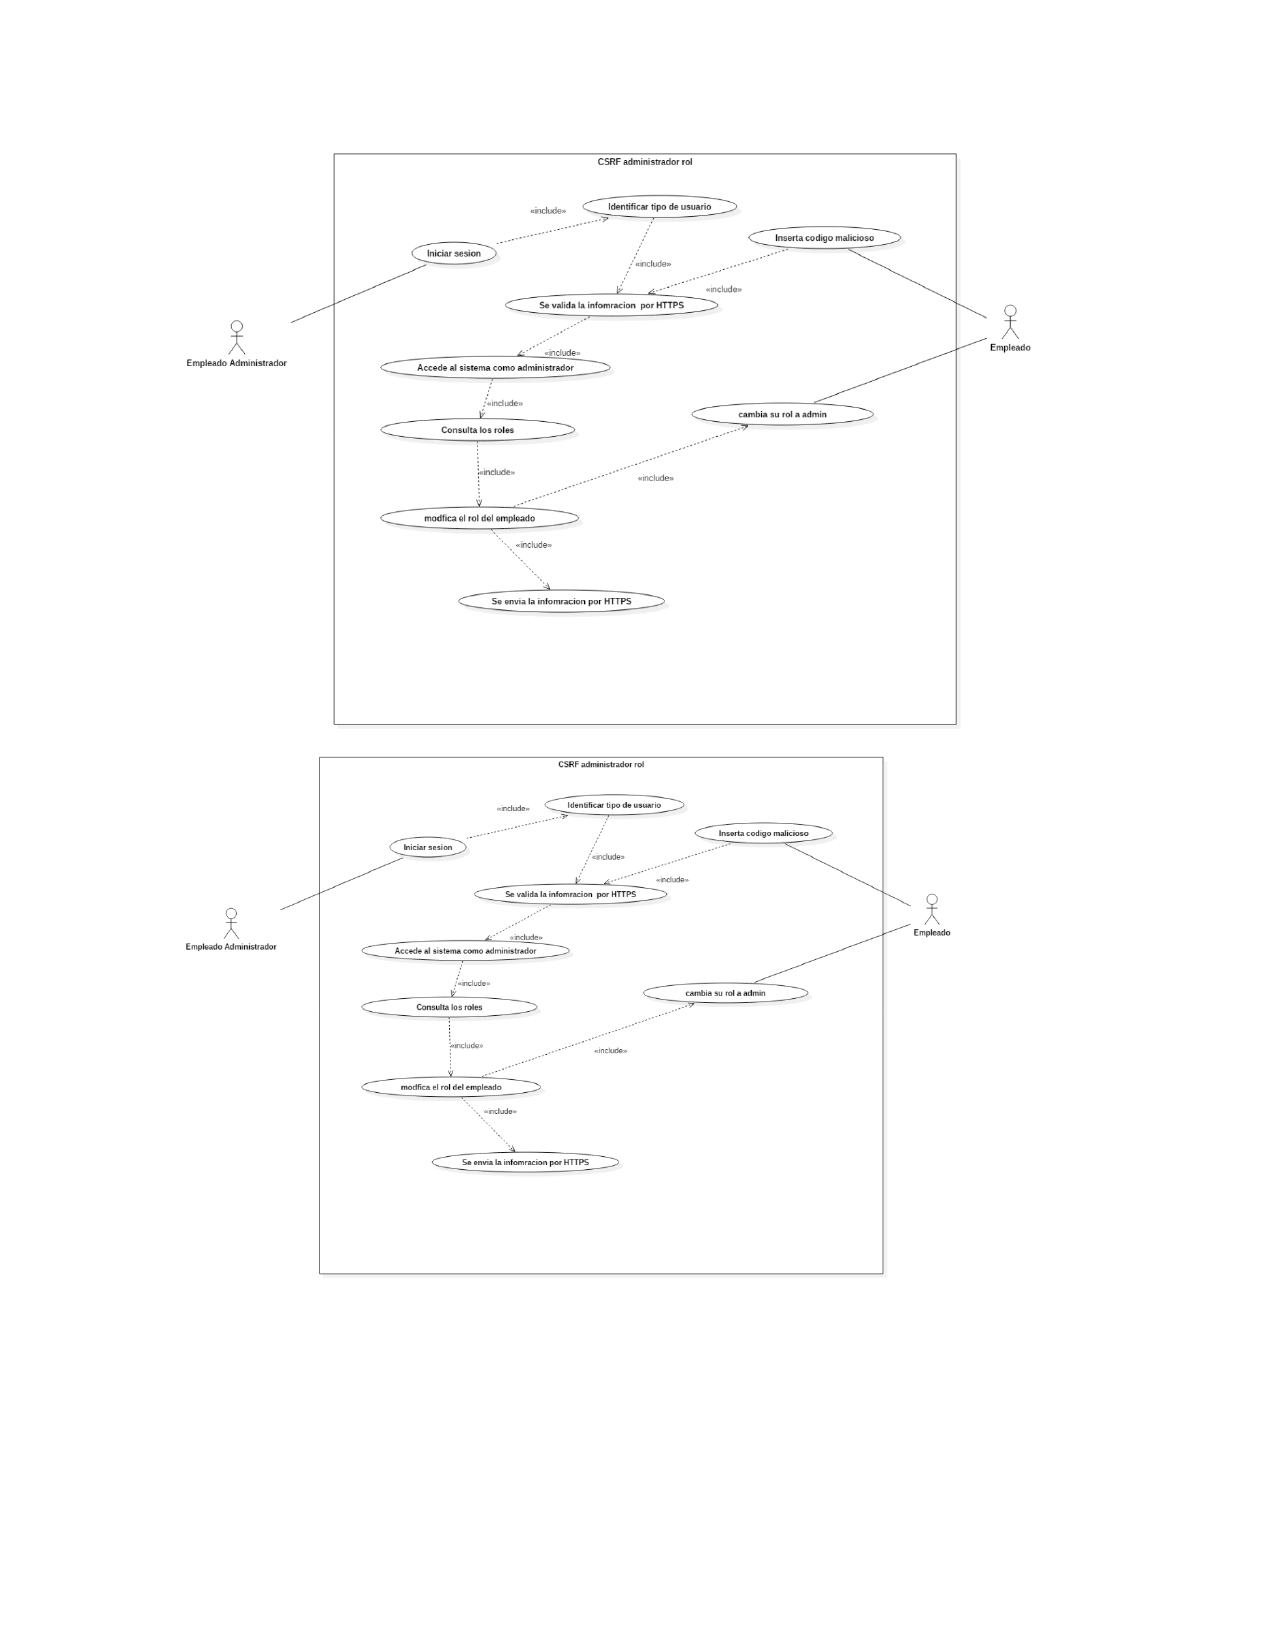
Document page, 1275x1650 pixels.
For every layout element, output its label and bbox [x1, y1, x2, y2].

picture [177, 751, 976, 1297]
picture [177, 147, 1059, 750]
